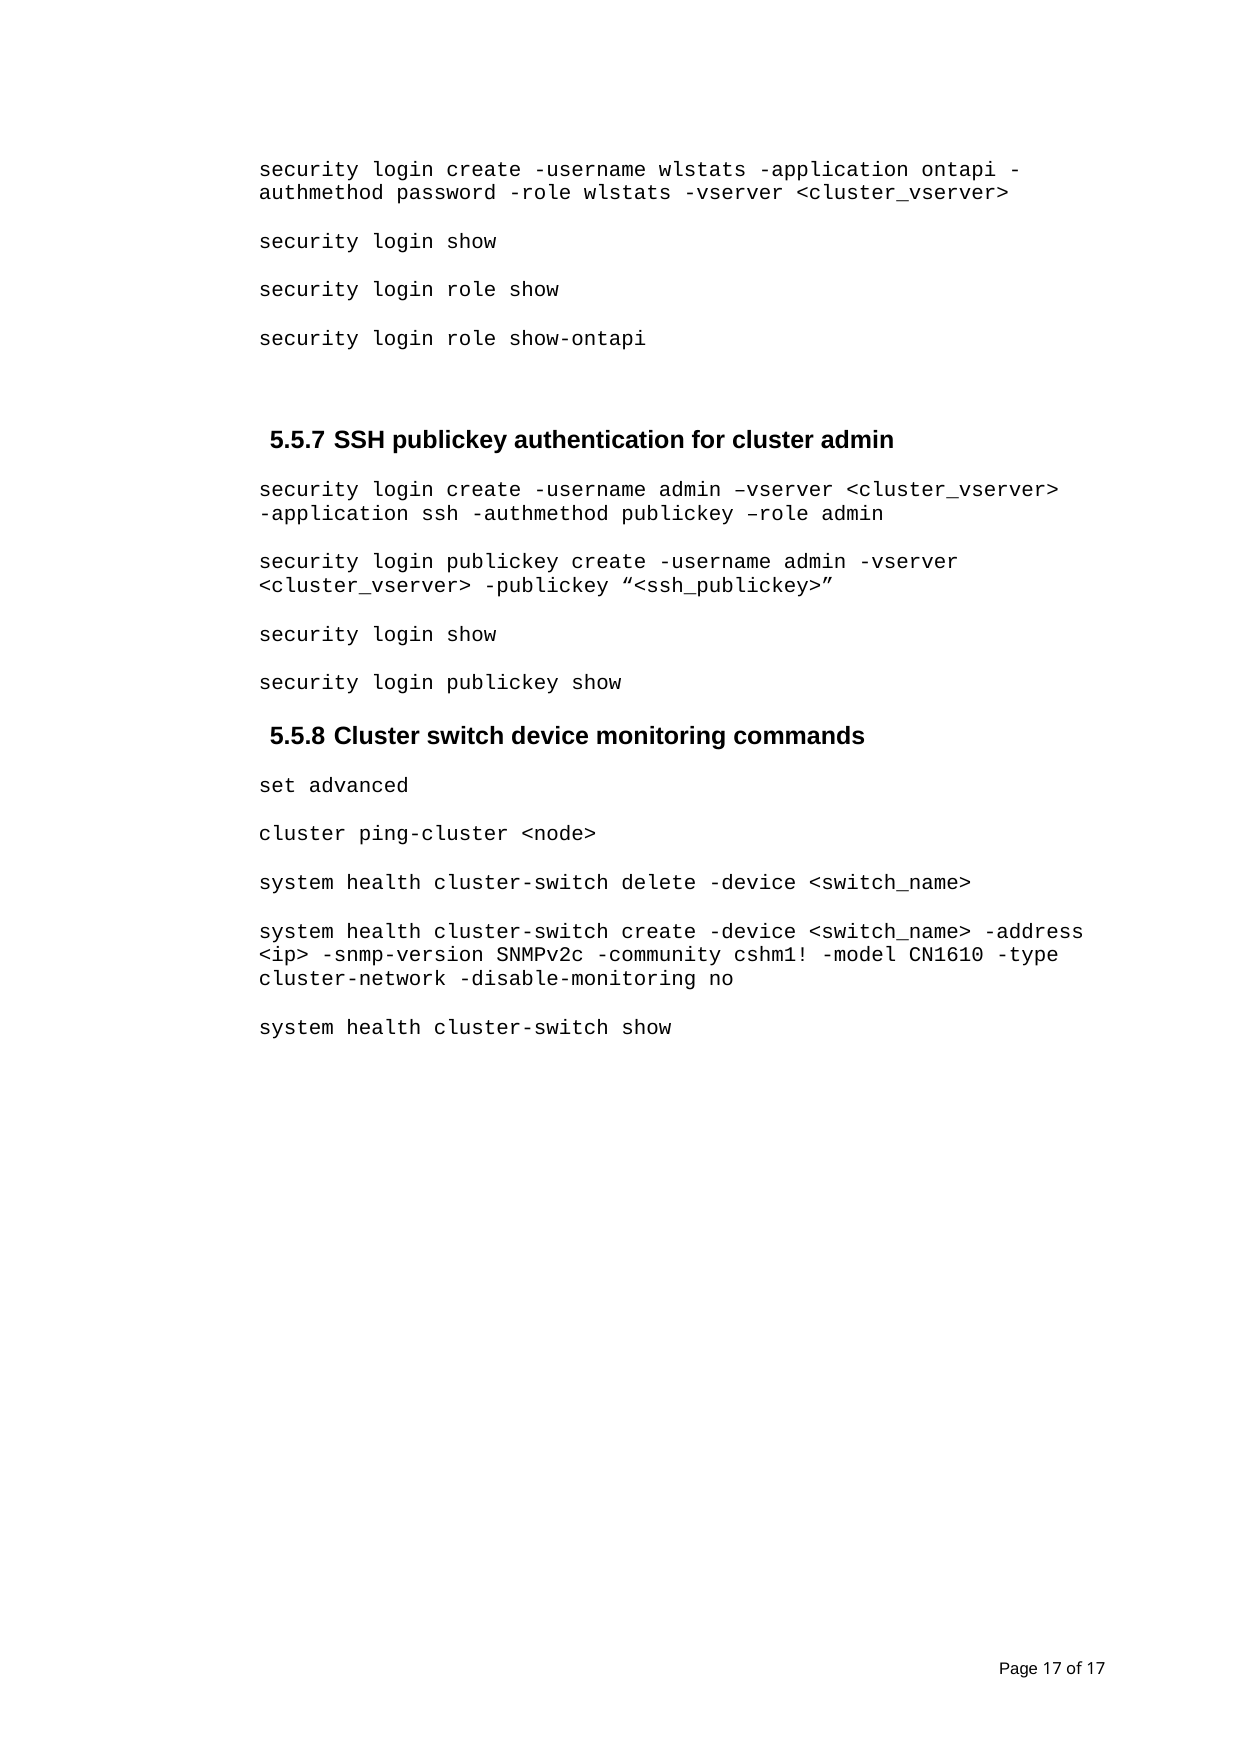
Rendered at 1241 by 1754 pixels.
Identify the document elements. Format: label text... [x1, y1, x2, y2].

text security login publickey show [258, 672, 1105, 696]
text cluster ping-cluster <node> [258, 823, 1105, 847]
text system health cluster-switch delete -device <switch_name> [258, 872, 1105, 896]
text set advanced [258, 775, 1105, 798]
text system health cluster-switch create -device <switch_name> -address <ip> -snmp-version SNMPv2c -community cshm1! -model CN1610 -type cluster-network -disable-monitoring no [258, 921, 1105, 992]
text security login publickey create -username admin -vserver <cluster_vserver> -publickey “<ssh_publickey>” [258, 551, 1105, 599]
text security login show [258, 231, 1105, 254]
subtitle Cluster switch device monitoring commands [269, 721, 1105, 750]
text security login create -username admin –vserver <cluster_vserver> -application ssh -authmethod publickey –role admin [258, 479, 1105, 526]
text security login role show-ontapi [258, 328, 1105, 352]
text system health cluster-switch show [258, 1017, 1105, 1040]
text security login show [258, 624, 1105, 647]
subtitle SSH publickey authentication for cluster admin [269, 425, 1105, 454]
text security login role show [258, 279, 1105, 303]
text security login create -username wlstats -application ontapi -authmethod password -role wlstats -vserver <cluster_vserver> [258, 158, 1105, 206]
